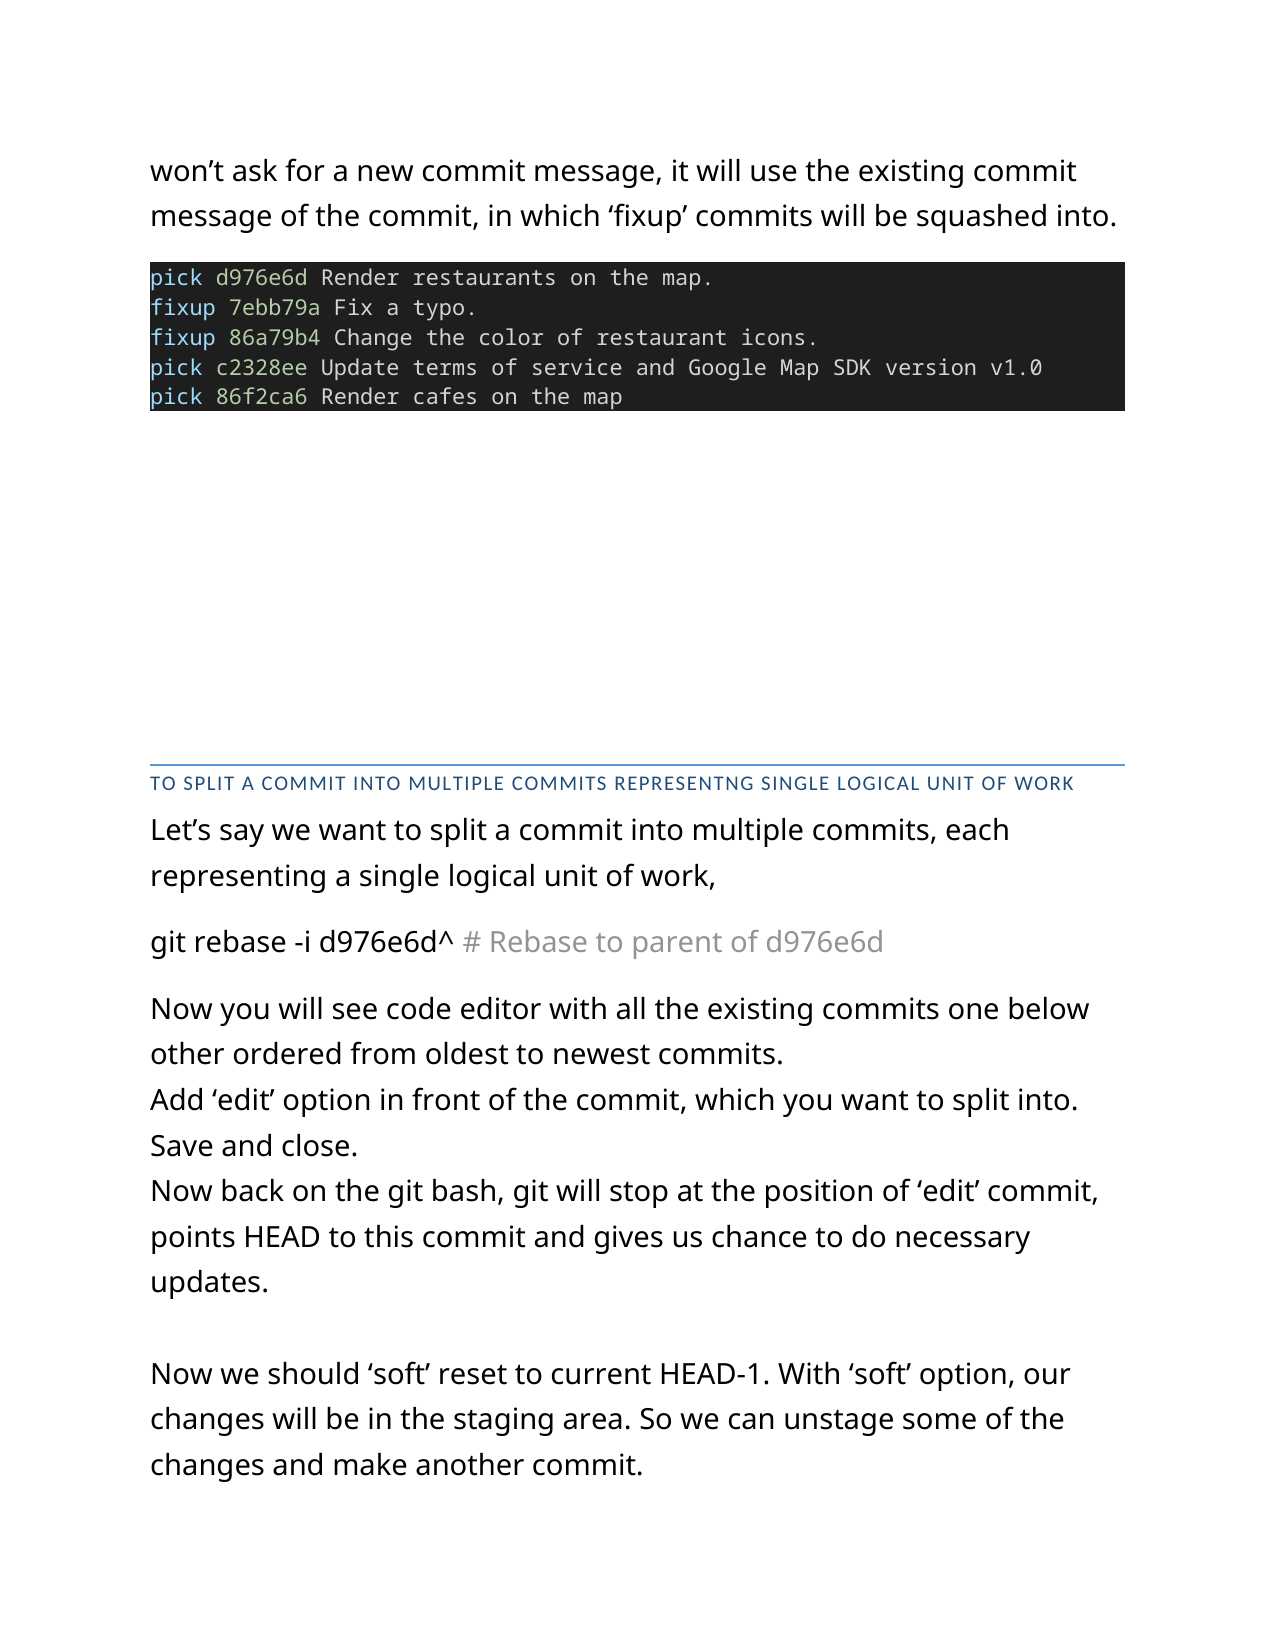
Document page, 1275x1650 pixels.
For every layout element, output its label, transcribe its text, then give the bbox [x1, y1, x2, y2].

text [150, 150, 1125, 235]
text git rebase -i d976e6d^ # Rebase to parent of d976e6d [150, 922, 1125, 961]
text fixup 86a79b4 Change the color of restaurant icons. [150, 322, 1125, 351]
text fixup 7ebb79a Fix a typo. [150, 292, 1125, 322]
text pick 86f2ca6 Render cafes on the map [150, 381, 1125, 411]
text pick d976e6d Render restaurants on the map. [150, 262, 1125, 292]
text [150, 988, 1125, 1484]
text pick c2328ee Update terms of service and Google Map SDK version v1.0 [150, 351, 1125, 381]
text Let’s say we want to split a commit into multiple commits, each representing a single logical unit of work, [150, 809, 1125, 895]
subtitle To split a commit into multiple commits representng single logical unit of work [150, 766, 1125, 795]
